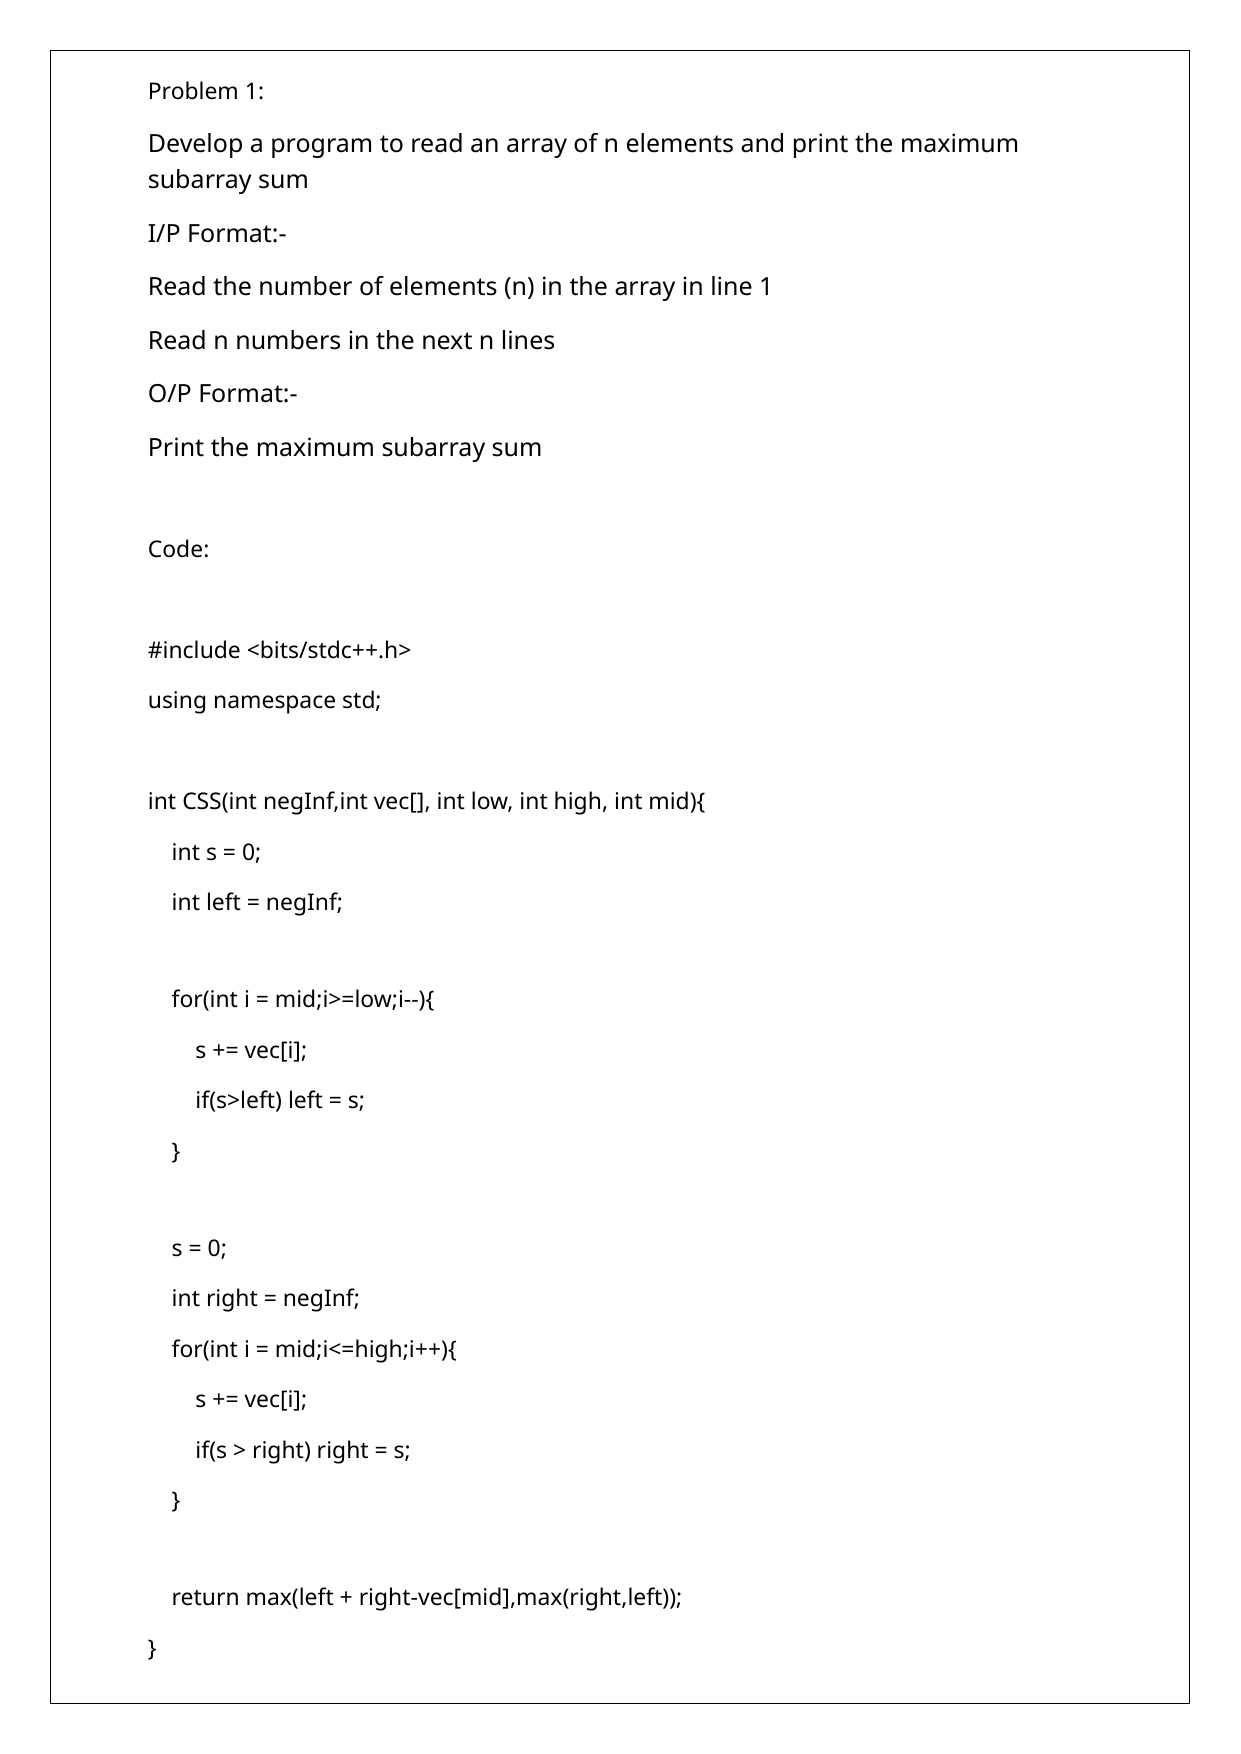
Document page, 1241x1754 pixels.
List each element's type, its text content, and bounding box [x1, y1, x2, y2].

text for(int i = mid;i>=low;i--){ [148, 983, 1093, 1015]
text s += vec[i]; [148, 1034, 1093, 1065]
text } [148, 1632, 1093, 1663]
text s += vec[i]; [148, 1383, 1093, 1414]
text int right = negInf; [148, 1282, 1093, 1314]
text #include <bits/stdc++.h> [148, 634, 1093, 665]
text Problem 1: [148, 75, 1093, 106]
text I/P Format:- [148, 216, 1093, 250]
text for(int i = mid;i<=high;i++){ [148, 1333, 1093, 1364]
text s = 0; [148, 1232, 1093, 1263]
text Code: [148, 533, 1093, 564]
text if(s>left) left = s; [148, 1084, 1093, 1116]
text Develop a program to read an array of n elements and print the maximum subarray sum [148, 125, 1093, 196]
text Read the number of elements (n) in the array in line 1 [148, 269, 1093, 303]
text O/P Format:- [148, 376, 1093, 410]
text using namespace std; [148, 684, 1093, 716]
text int left = negInf; [148, 886, 1093, 917]
text if(s > right) right = s; [148, 1434, 1093, 1465]
text int CSS(int negInf,int vec[], int low, int high, int mid){ [148, 785, 1093, 817]
text Print the maximum subarray sum [148, 429, 1093, 463]
text return max(left + right-vec[mid],max(right,left)); [148, 1581, 1093, 1613]
text } [148, 1135, 1093, 1166]
text int s = 0; [148, 836, 1093, 867]
text } [148, 1484, 1093, 1515]
text Read n numbers in the next n lines [148, 322, 1093, 357]
